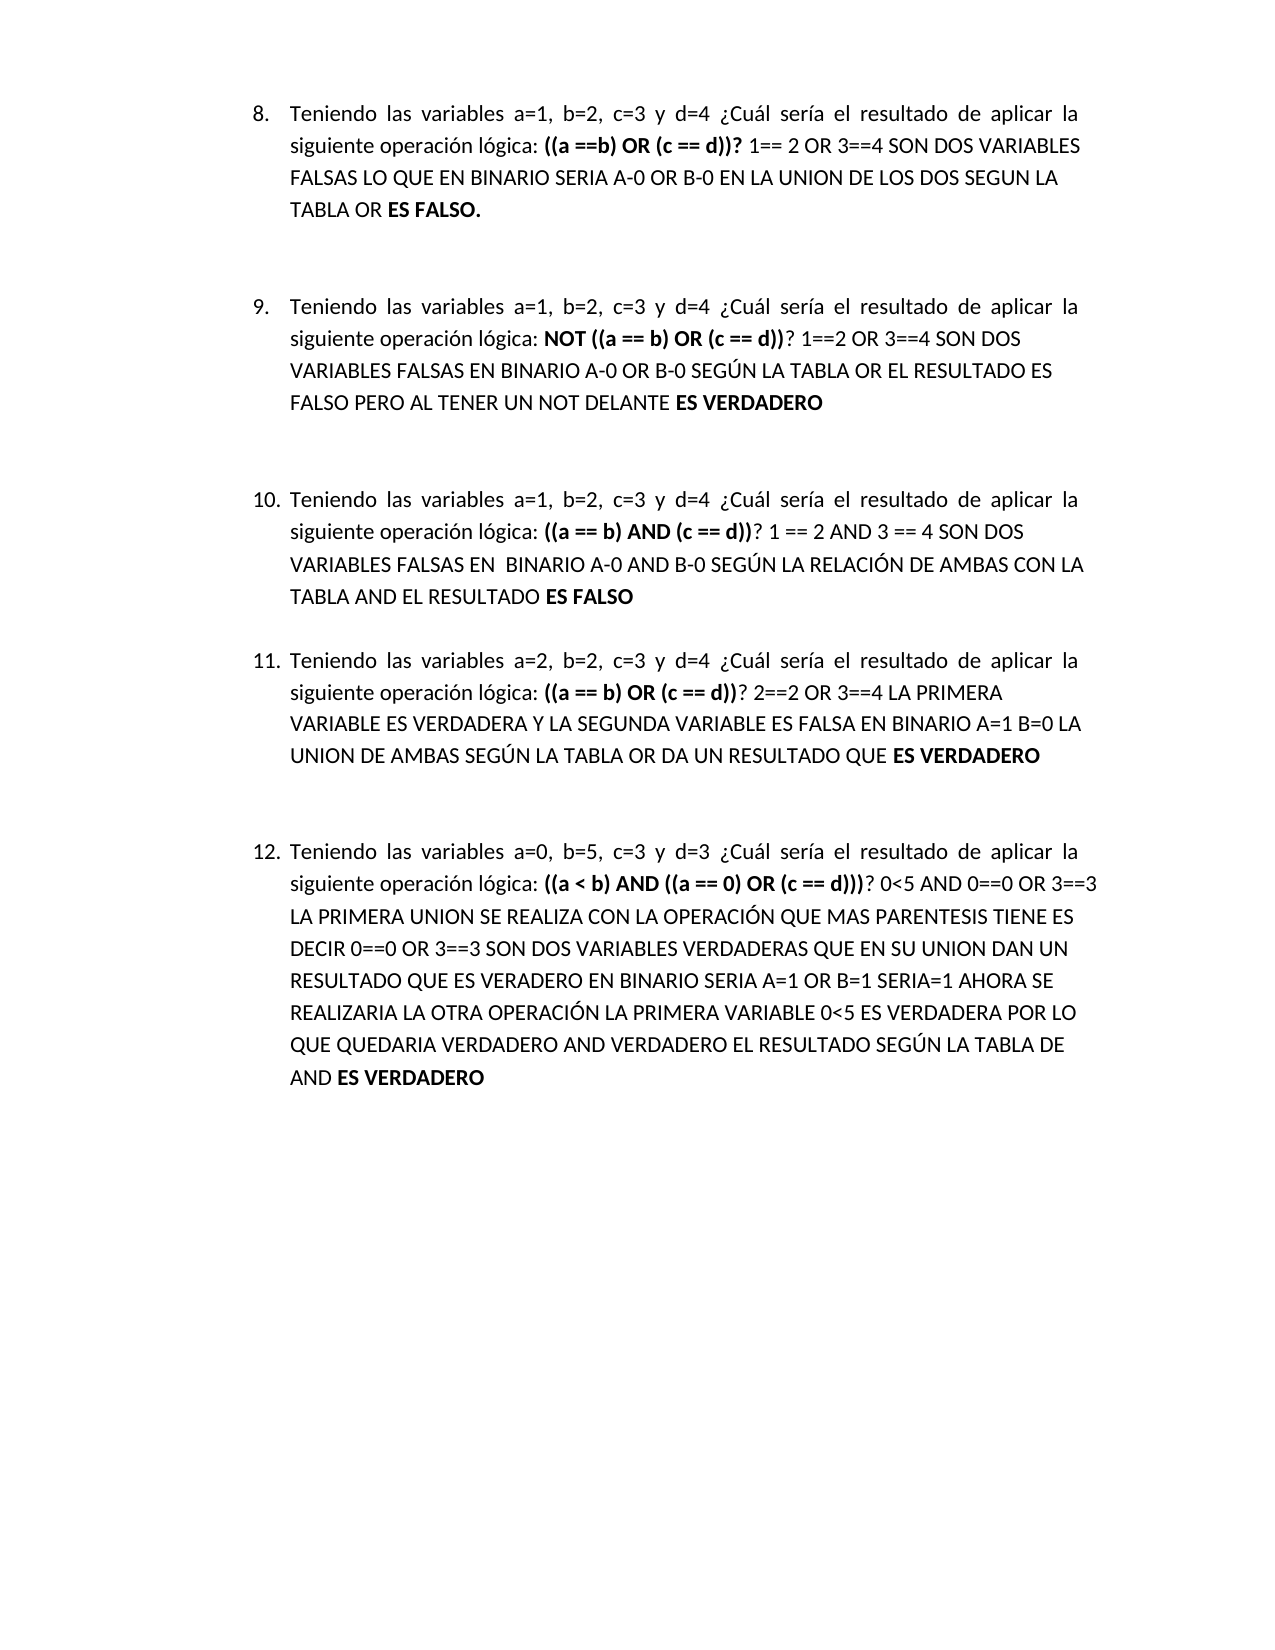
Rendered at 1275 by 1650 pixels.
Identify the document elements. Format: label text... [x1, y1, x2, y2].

list Teniendo las variables a=1, b=2, c=3 y d=4 ¿Cuál sería el resultado de aplicar la siguiente operación lógica: ((a == b) AND (c == d))? 1 == 2 AND 3 == 4 SON DOS VARIABLES FALSAS EN BINARIO A-0 AND B-0 SEGÚN LA RELACIÓN DE AMBAS CON LA TABLA AND EL RESULTADO ES FALSO [252, 485, 1098, 610]
list Teniendo las variables a=2, b=2, c=3 y d=4 ¿Cuál sería el resultado de aplicar la siguiente operación lógica: ((a == b) OR (c == d))? 2==2 OR 3==4 LA PRIMERA VARIABLE ES VERDADERA Y LA SEGUNDA VARIABLE ES FALSA EN BINARIO A=1 B=0 LA UNION DE AMBAS SEGÚN LA TABLA OR DA UN RESULTADO QUE ES VERDADERO [252, 646, 1098, 769]
list LA PRIMERA UNION SE REALIZA CON LA OPERACIÓN QUE MAS PARENTESIS TIENE ES DECIR 0==0 OR 3==3 SON DOS VARIABLES VERDADERAS QUE EN SU UNION DAN UN RESULTADO QUE ES VERADERO EN BINARIO SERIA A=1 OR B=1 SERIA=1 AHORA SE REALIZARIA LA OTRA OPERACIÓN LA PRIMERA VARIABLE 0<5 ES VERDADERA POR LO QUE QUEDARIA VERDADERO AND VERDADERO EL RESULTADO SEGÚN LA TABLA DE AND ES VERDADERO [290, 902, 1098, 1091]
list Teniendo las variables a=1, b=2, c=3 y d=4 ¿Cuál sería el resultado de aplicar la siguiente operación lógica: ((a ==b) OR (c == d))? 1== 2 OR 3==4 SON DOS VARIABLES FALSAS LO QUE EN BINARIO SERIA A-0 OR B-0 EN LA UNION DE LOS DOS SEGUN LA TABLA OR ES FALSO. [252, 99, 1098, 223]
list Teniendo las variables a=1, b=2, c=3 y d=4 ¿Cuál sería el resultado de aplicar la siguiente operación lógica: NOT ((a == b) OR (c == d))? 1==2 OR 3==4 SON DOS VARIABLES FALSAS EN BINARIO A-0 OR B-0 SEGÚN LA TABLA OR EL RESULTADO ES FALSO PERO AL TENER UN NOT DELANTE ES VERDADERO [252, 292, 1098, 417]
list Teniendo las variables a=0, b=5, c=3 y d=3 ¿Cuál sería el resultado de aplicar la siguiente operación lógica: ((a < b) AND ((a == 0) OR (c == d)))? 0<5 AND 0==0 OR 3==3 [252, 837, 1098, 898]
